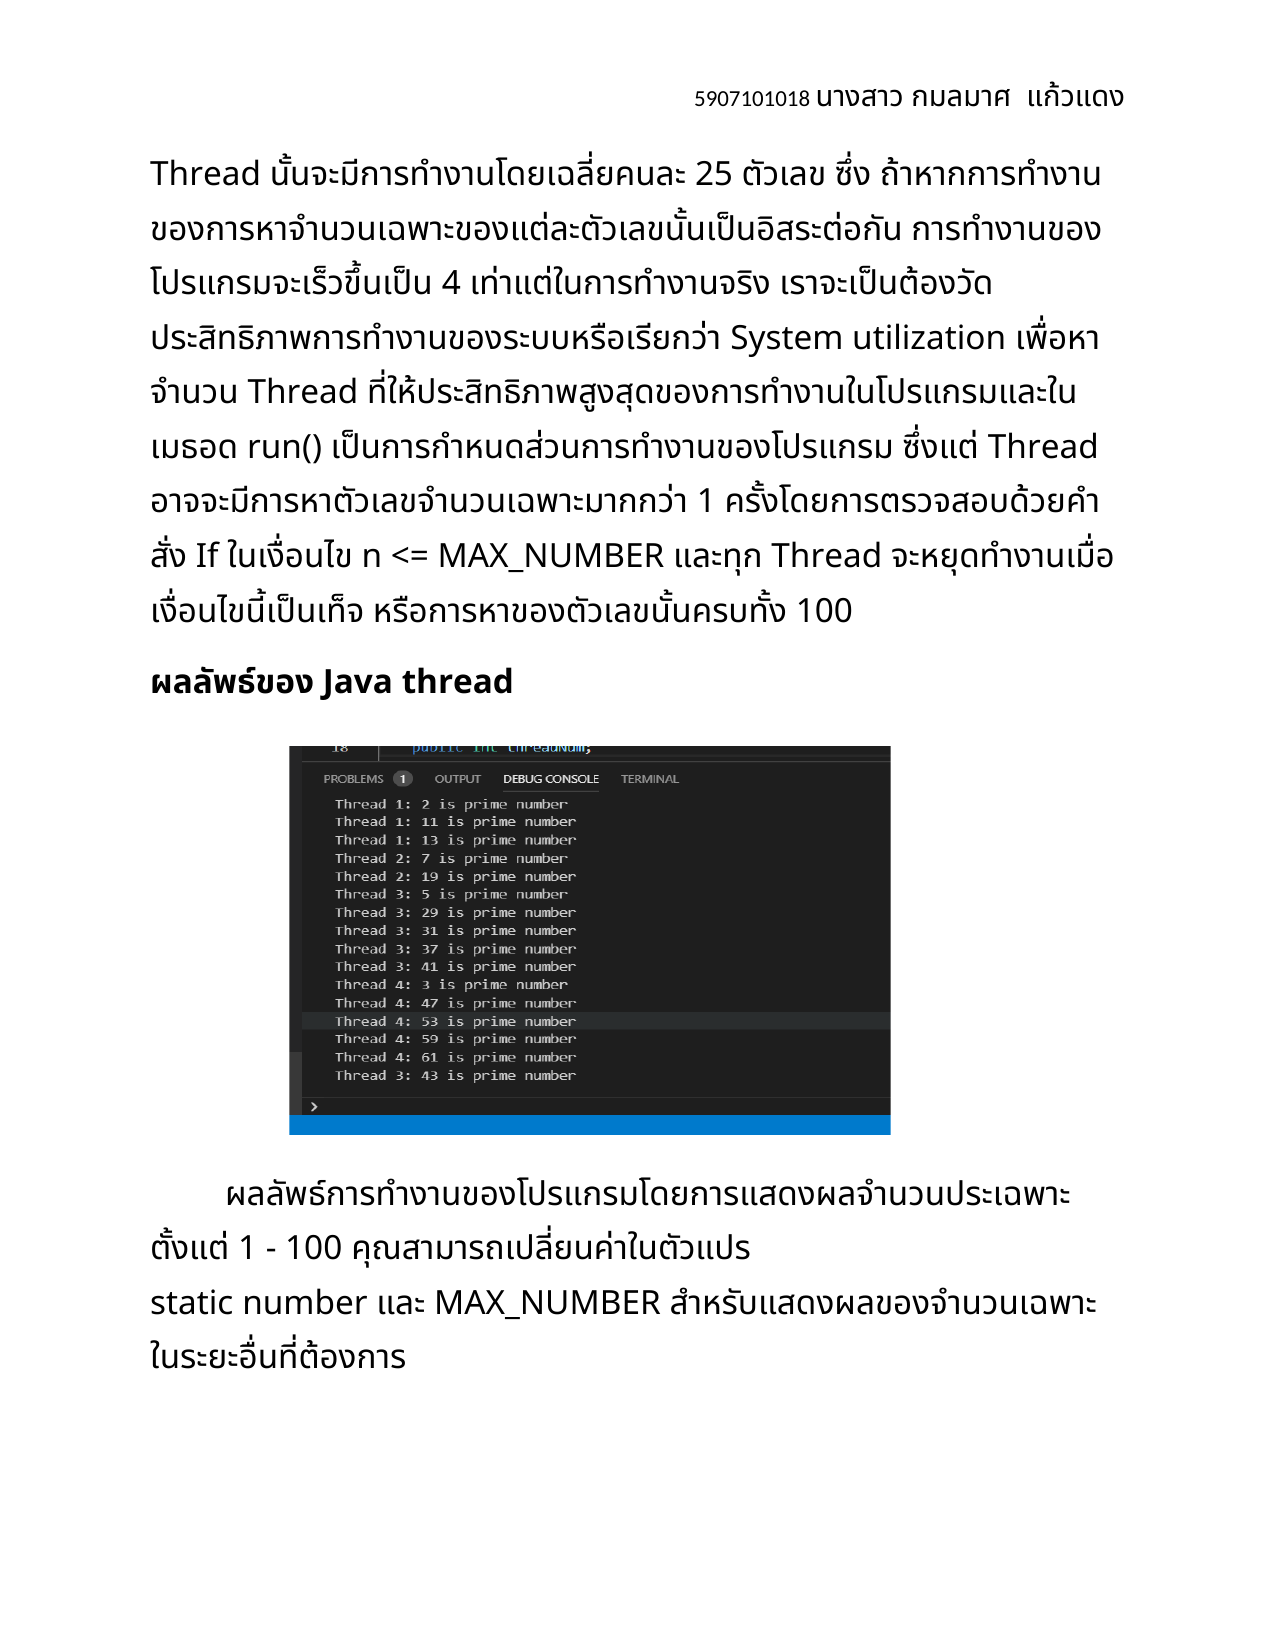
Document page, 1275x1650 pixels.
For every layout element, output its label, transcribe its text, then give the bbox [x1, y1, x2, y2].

text ผลลัพธ์การทำงานของโปรแกรมโดยการแสดงผลจำนวนประเฉพาะตั้งแต่ 1 - 100 คุณสามารถเปลี่ยนค่าในตัวแปร static number และ MAX_NUMBER สำหรับแสดงผลของจำนวนเฉพาะในระยะอื่นที่ต้องการ [150, 1169, 1125, 1383]
picture [289, 746, 891, 1135]
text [150, 150, 1125, 637]
text ผลลัพธ์ของ Java thread [150, 658, 1125, 708]
